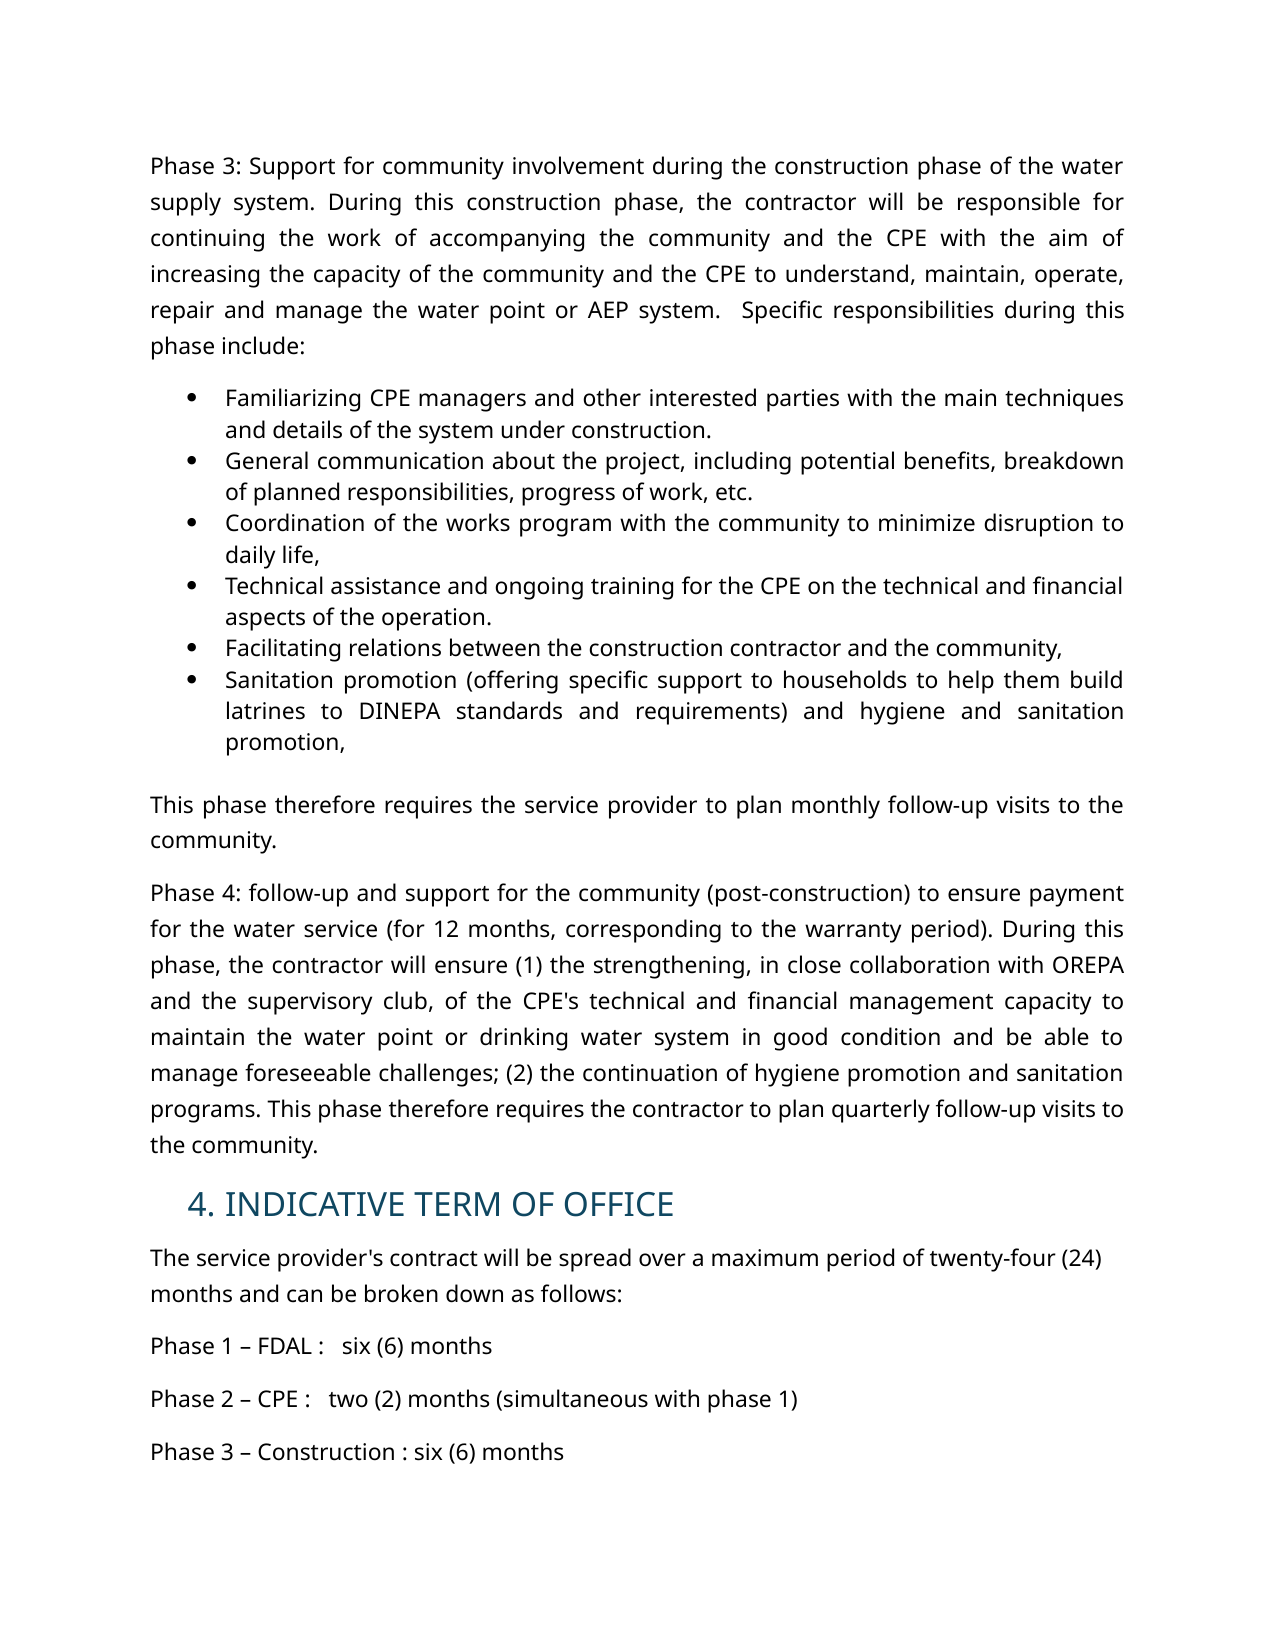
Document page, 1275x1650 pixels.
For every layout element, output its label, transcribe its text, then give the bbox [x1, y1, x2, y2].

subtitle INDICATIVE TERM OF OFFICE [187, 1181, 1125, 1227]
text This phase therefore requires the service provider to plan monthly follow-up visits to the community. [150, 788, 1125, 856]
list Sanitation promotion (offering specific support to households to help them build latrines to DINEPA standards and requirements) and hygiene and sanitation promotion, [187, 663, 1125, 757]
list Familiarizing CPE managers and other interested parties with the main techniques and details of the system under construction. [187, 382, 1125, 445]
text Phase 2 – CPE : two (2) months (simultaneous with phase 1) [150, 1383, 1125, 1414]
list General communication about the project, including potential benefits, breakdown of planned responsibilities, progress of work, etc. [187, 445, 1125, 507]
text Phase 3 – Construction : six (6) months [150, 1436, 1125, 1467]
text Phase 4: follow-up and support for the community (post-construction) to ensure payment for the water service (for 12 months, corresponding to the warranty period). During this phase, the contractor will ensure (1) the strengthening, in close collaboration with OREPA and the supervisory club, of the CPE's technical and financial management capacity to maintain the water point or drinking water system in good condition and be able to manage foreseeable challenges; (2) the continuation of hygiene promotion and sanitation programs. This phase therefore requires the contractor to plan quarterly follow-up visits to the community. [150, 877, 1125, 1160]
list Facilitating relations between the construction contractor and the community, [187, 632, 1125, 663]
text Phase 1 – FDAL : six (6) months [150, 1330, 1125, 1362]
text Phase 3: Support for community involvement during the construction phase of the water supply system. During this construction phase, the contractor will be responsible for continuing the work of accompanying the community and the CPE with the aim of increasing the capacity of the community and the CPE to understand, maintain, operate, repair and manage the water point or AEP system. Specific responsibilities during this phase include: [150, 150, 1125, 361]
list Technical assistance and ongoing training for the CPE on the technical and financial aspects of the operation. [187, 570, 1125, 632]
text The service provider's contract will be spread over a maximum period of twenty-four (24) months and can be broken down as follows: [150, 1242, 1125, 1309]
list Coordination of the works program with the community to minimize disruption to daily life, [187, 507, 1125, 570]
